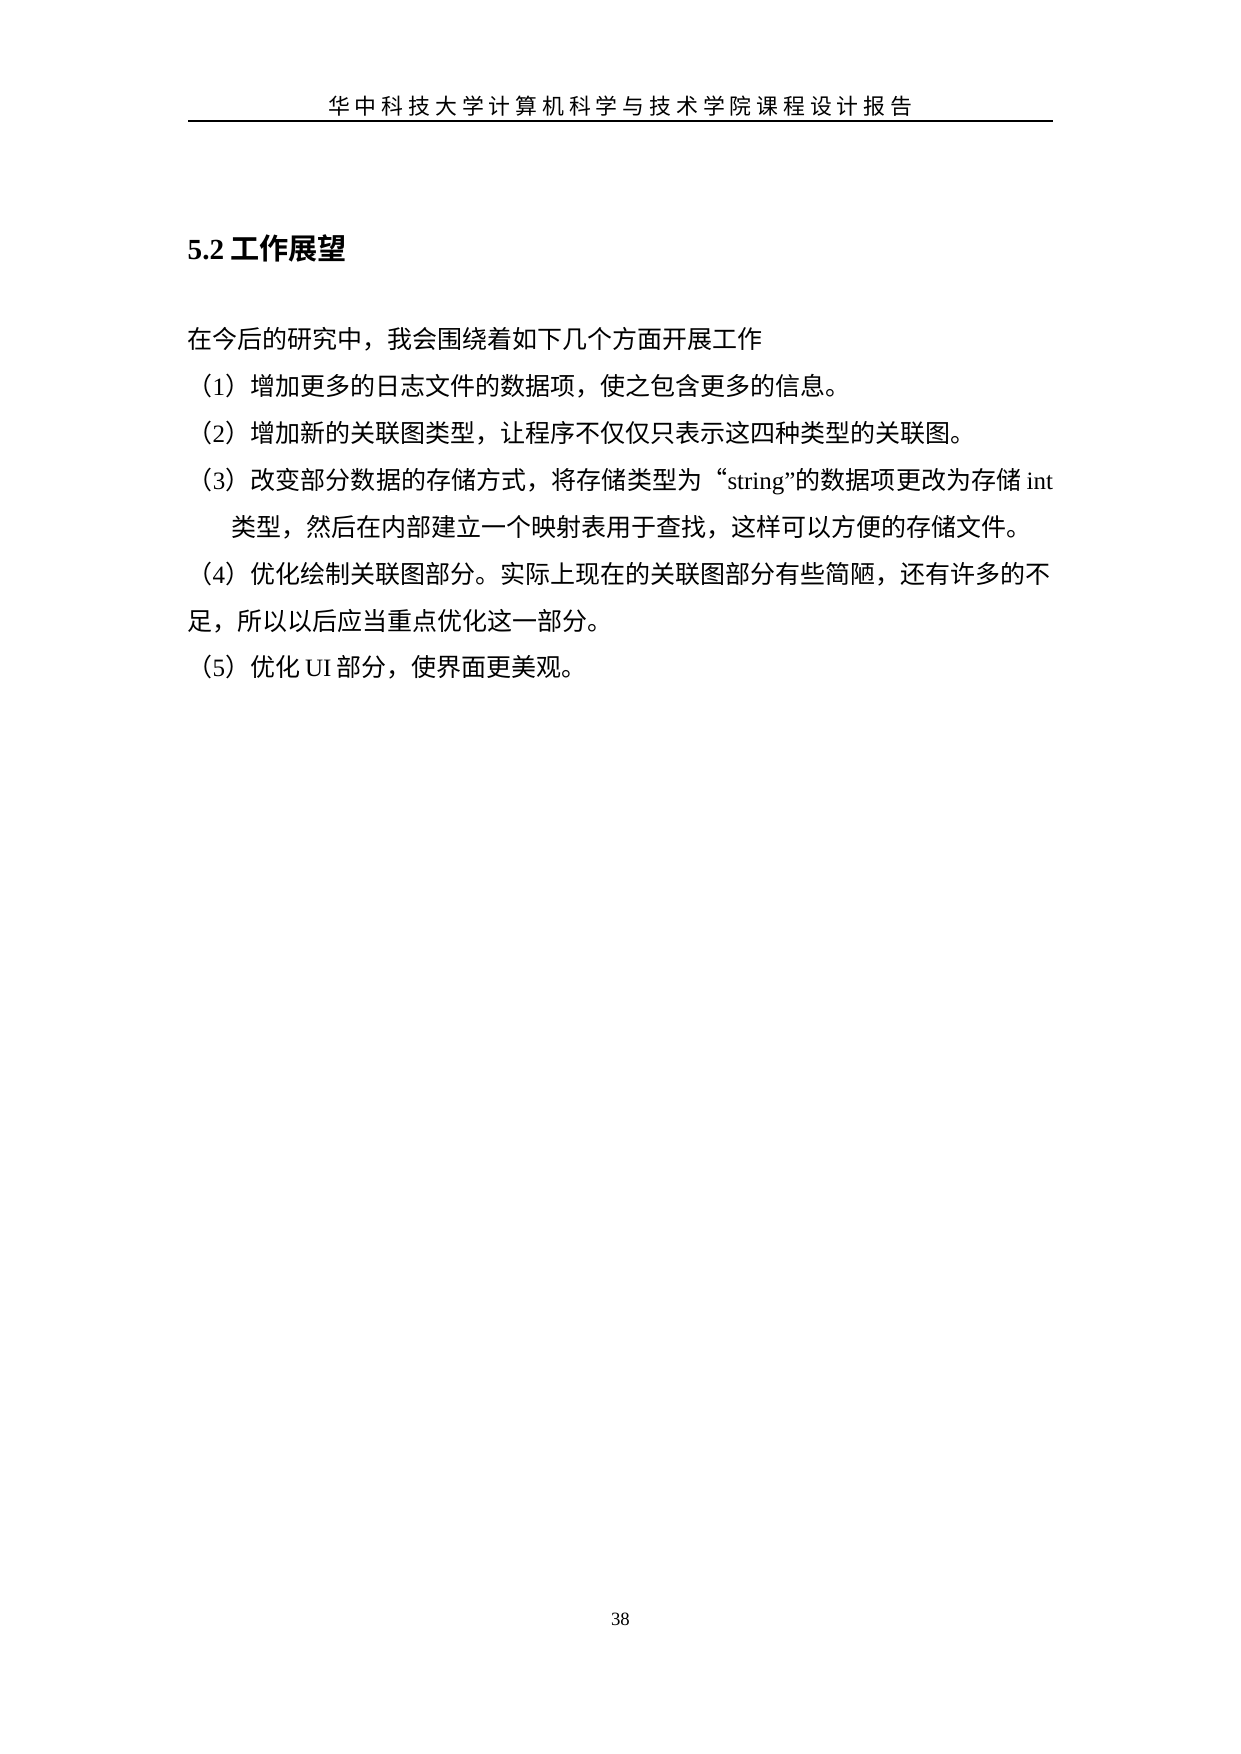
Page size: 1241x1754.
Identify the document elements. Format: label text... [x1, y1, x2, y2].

text （3）改变部分数据的存储方式，将存储类型为“string”的数据项更改为存储int 类型，然后在内部建立一个映射表用于查找，这样可以方便的存储文件。 [187, 452, 1053, 546]
text 在今后的研究中，我会围绕着如下几个方面开展工作 [187, 311, 1053, 358]
text （1）增加更多的日志文件的数据项，使之包含更多的信息。 [187, 358, 1053, 405]
text （2）增加新的关联图类型，让程序不仅仅只表示这四种类型的关联图。 [187, 405, 1053, 452]
text （5）优化UI部分，使界面更美观。 [187, 639, 1053, 686]
subtitle 5.2工作展望 [187, 226, 1053, 268]
text （4）优化绘制关联图部分。实际上现在的关联图部分有些简陋，还有许多的不足，所以以后应当重点优化这一部分。 [187, 546, 1053, 639]
